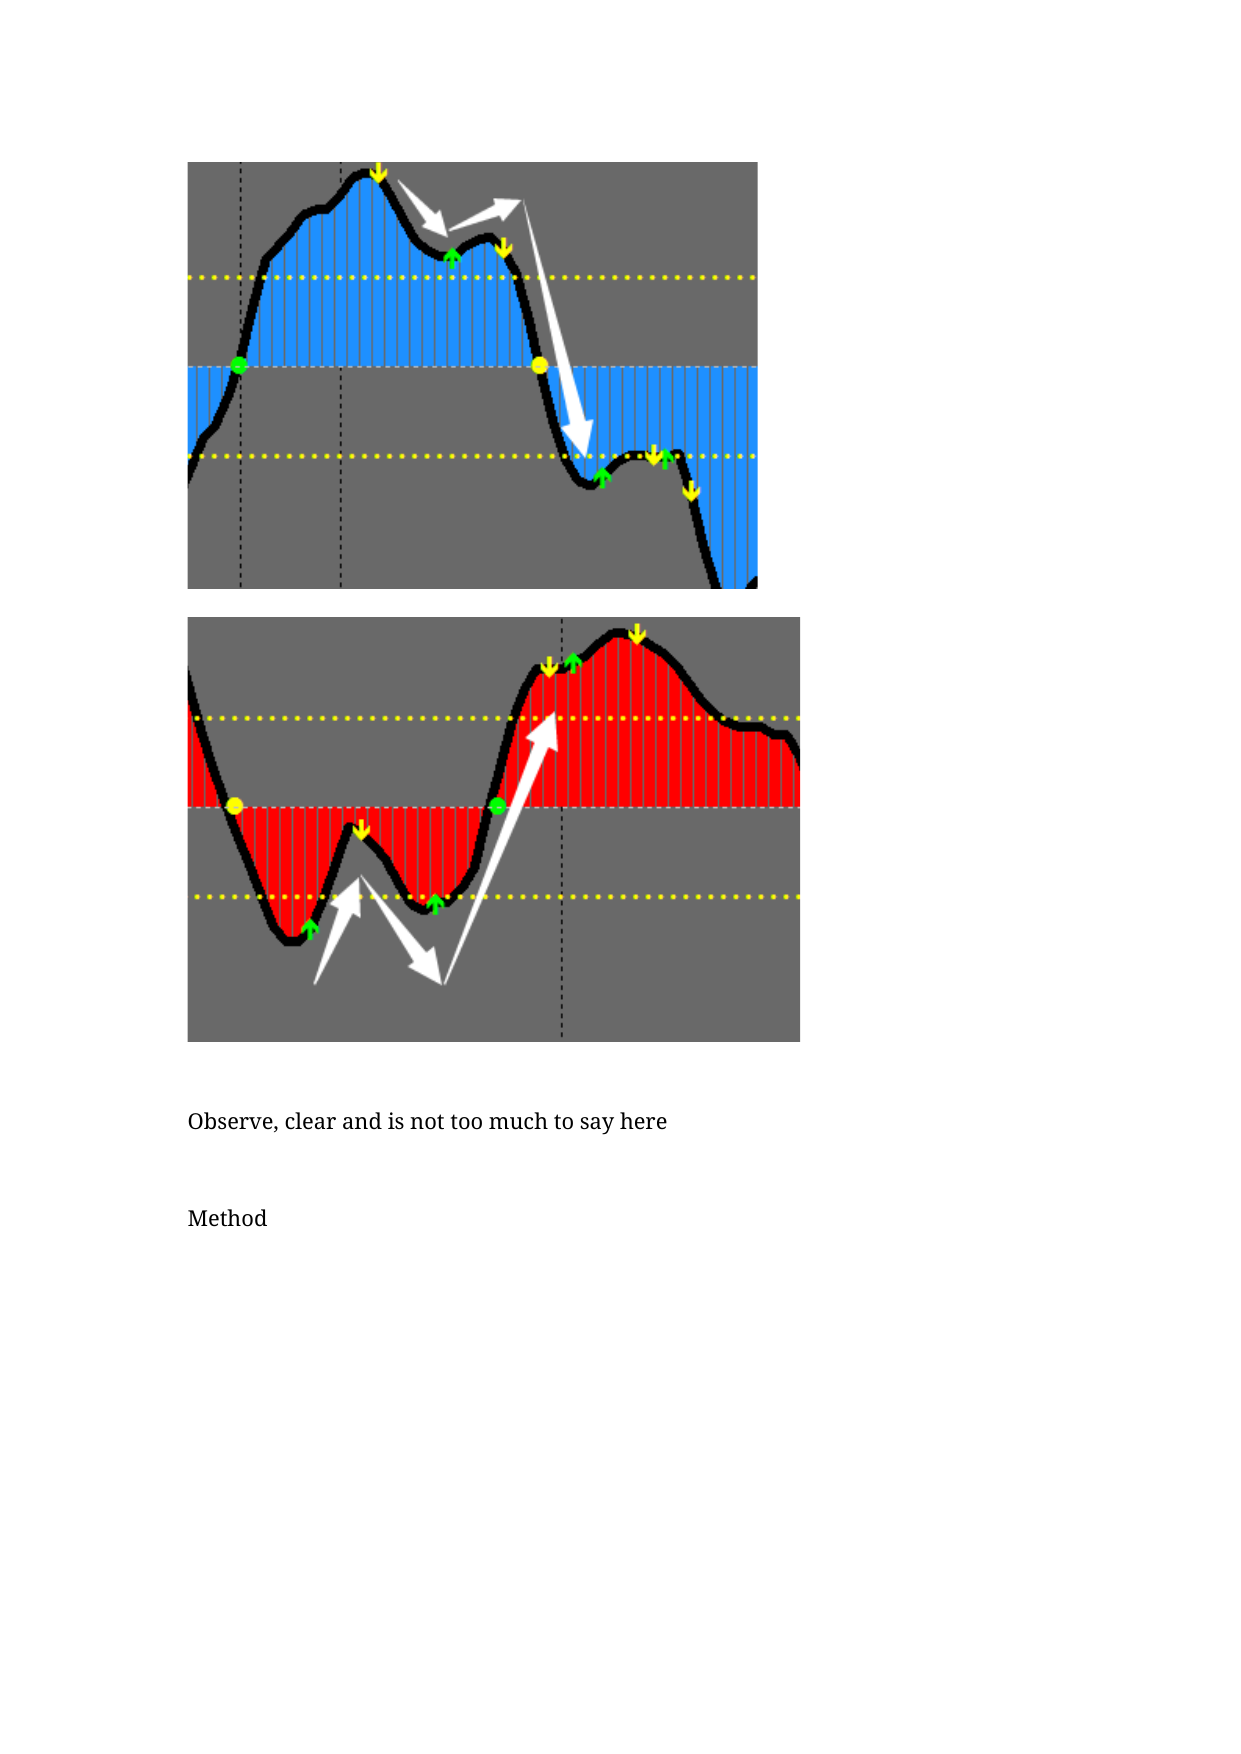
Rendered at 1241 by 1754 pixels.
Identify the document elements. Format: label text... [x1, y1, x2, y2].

picture [187, 162, 758, 589]
text Observe, clear and is not too much to say here [187, 1104, 1053, 1137]
picture [187, 617, 800, 1042]
text Method [187, 1202, 1053, 1234]
